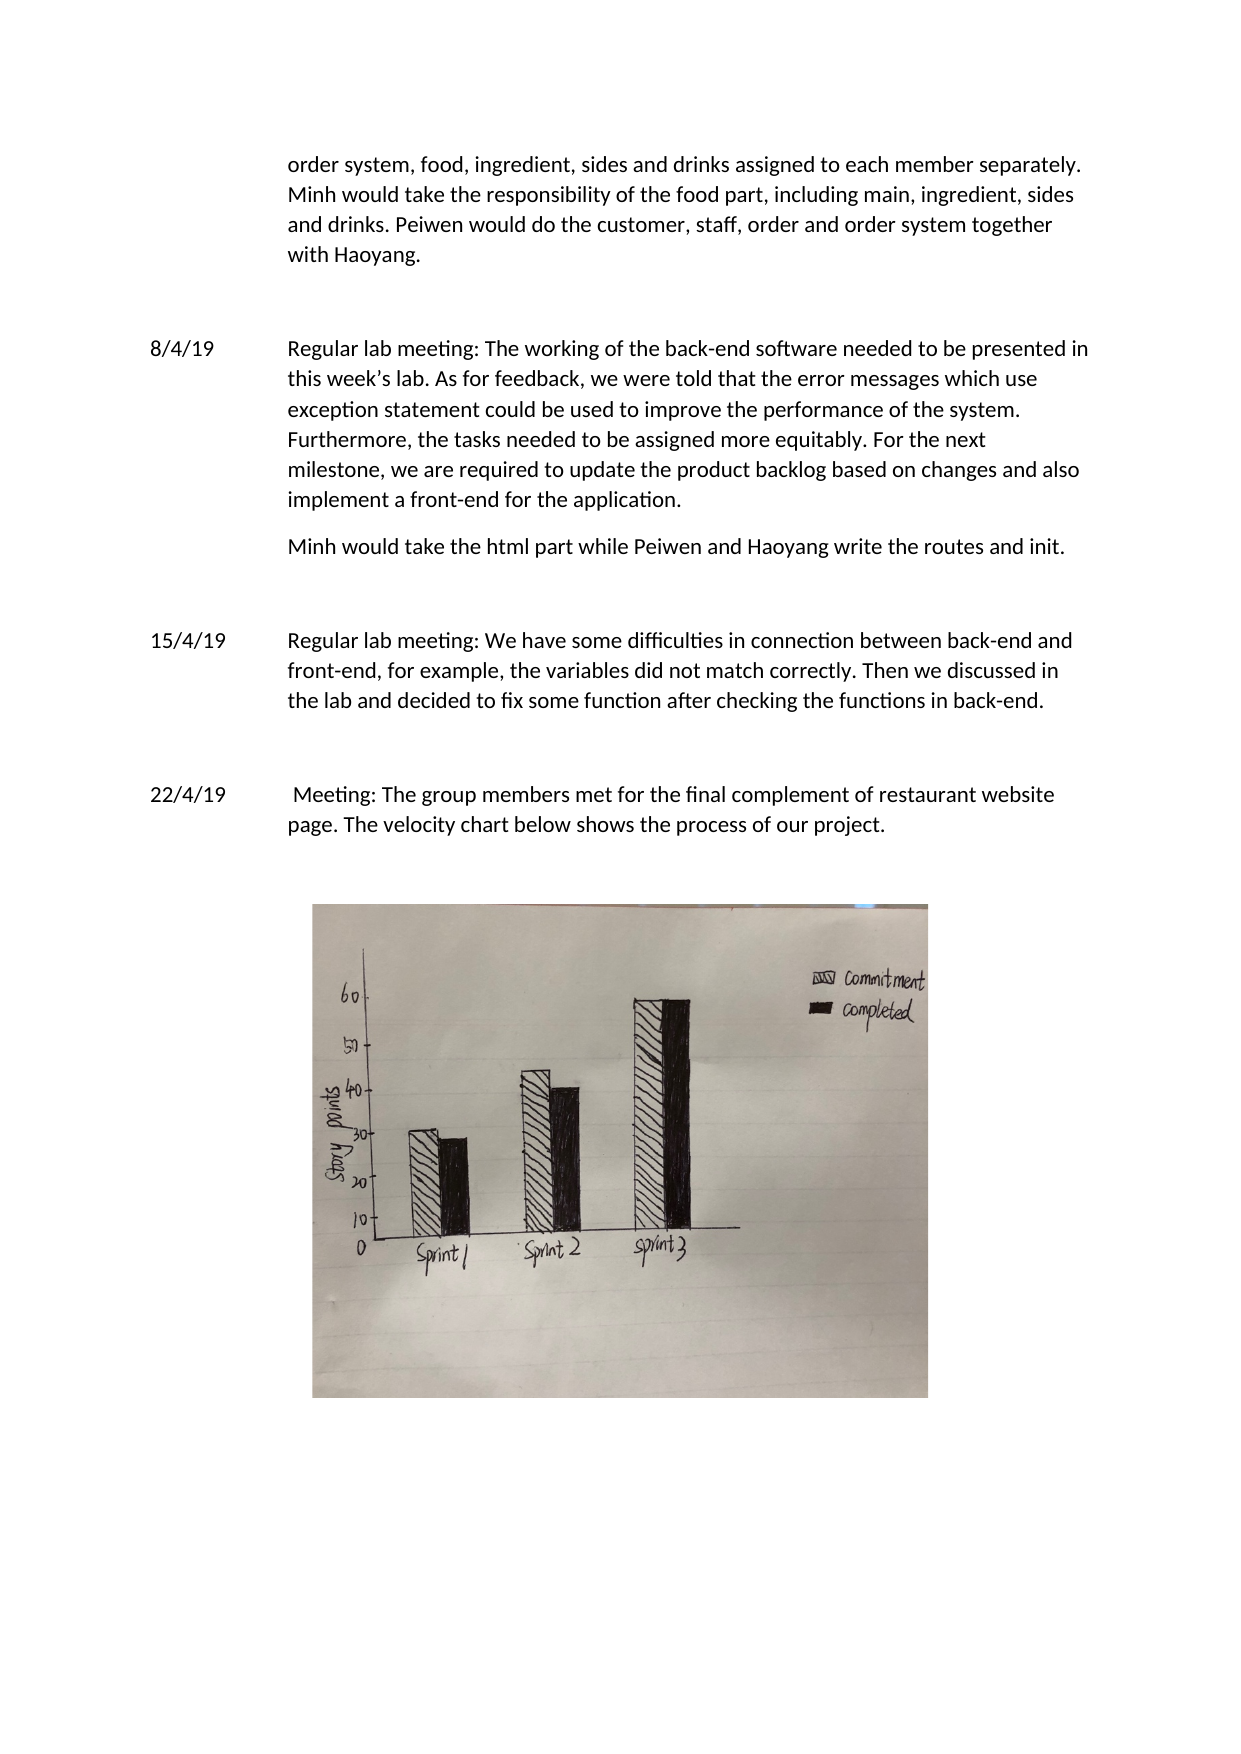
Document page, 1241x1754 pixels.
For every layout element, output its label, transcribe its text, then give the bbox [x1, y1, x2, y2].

picture [312, 904, 929, 1398]
text 22/4/19 Meeting: The group members met for the final complement of restaurant website page. The velocity chart below shows the process of our project. [150, 780, 1090, 838]
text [150, 150, 1090, 269]
text 8/4/19 Regular lab meeting: The working of the back-end software needed to be presented in this week’s lab. As for feedback, we were told that the error messages which use exception statement could be used to improve the performance of the system. Furthermore, the tasks needed to be assigned more equitably. For the next milestone, we are required to update the product backlog based on changes and also implement a front-end for the application. [150, 334, 1090, 513]
text Minh would take the html part while Peiwen and Haoyang write the routes and init. [150, 532, 1090, 560]
text 15/4/19 Regular lab meeting: We have some difficulties in connection between back-end and front-end, for example, the variables did not match correctly. Then we discussed in the lab and decided to fix some function after checking the functions in back-end. [150, 626, 1090, 714]
